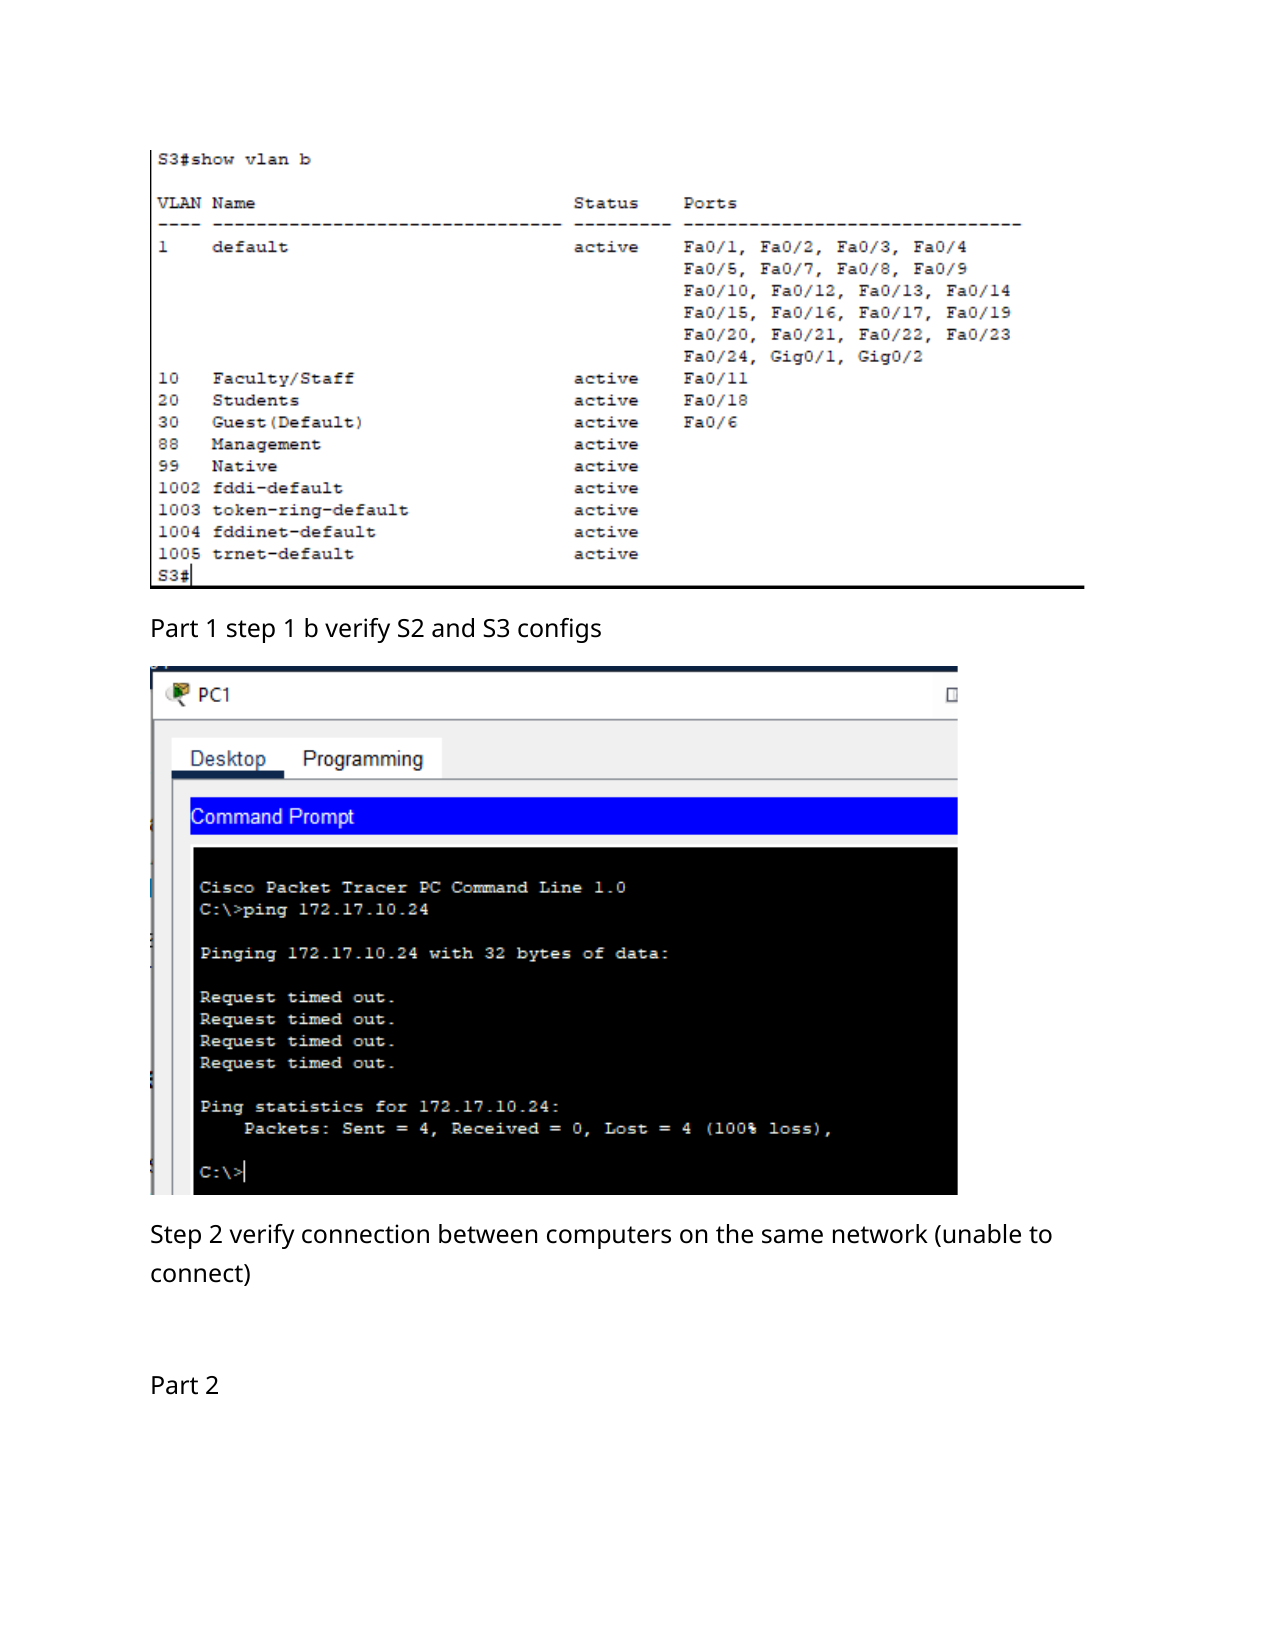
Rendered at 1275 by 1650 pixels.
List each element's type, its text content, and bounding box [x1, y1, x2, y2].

text Part 1 step 1 b verify S2 and S3 configs [150, 611, 1125, 645]
text Part 2 [150, 1367, 1125, 1401]
text Step 2 verify connection between computers on the same network (unable to connect) [150, 1217, 1125, 1290]
picture [150, 150, 1085, 589]
picture [150, 666, 958, 1195]
